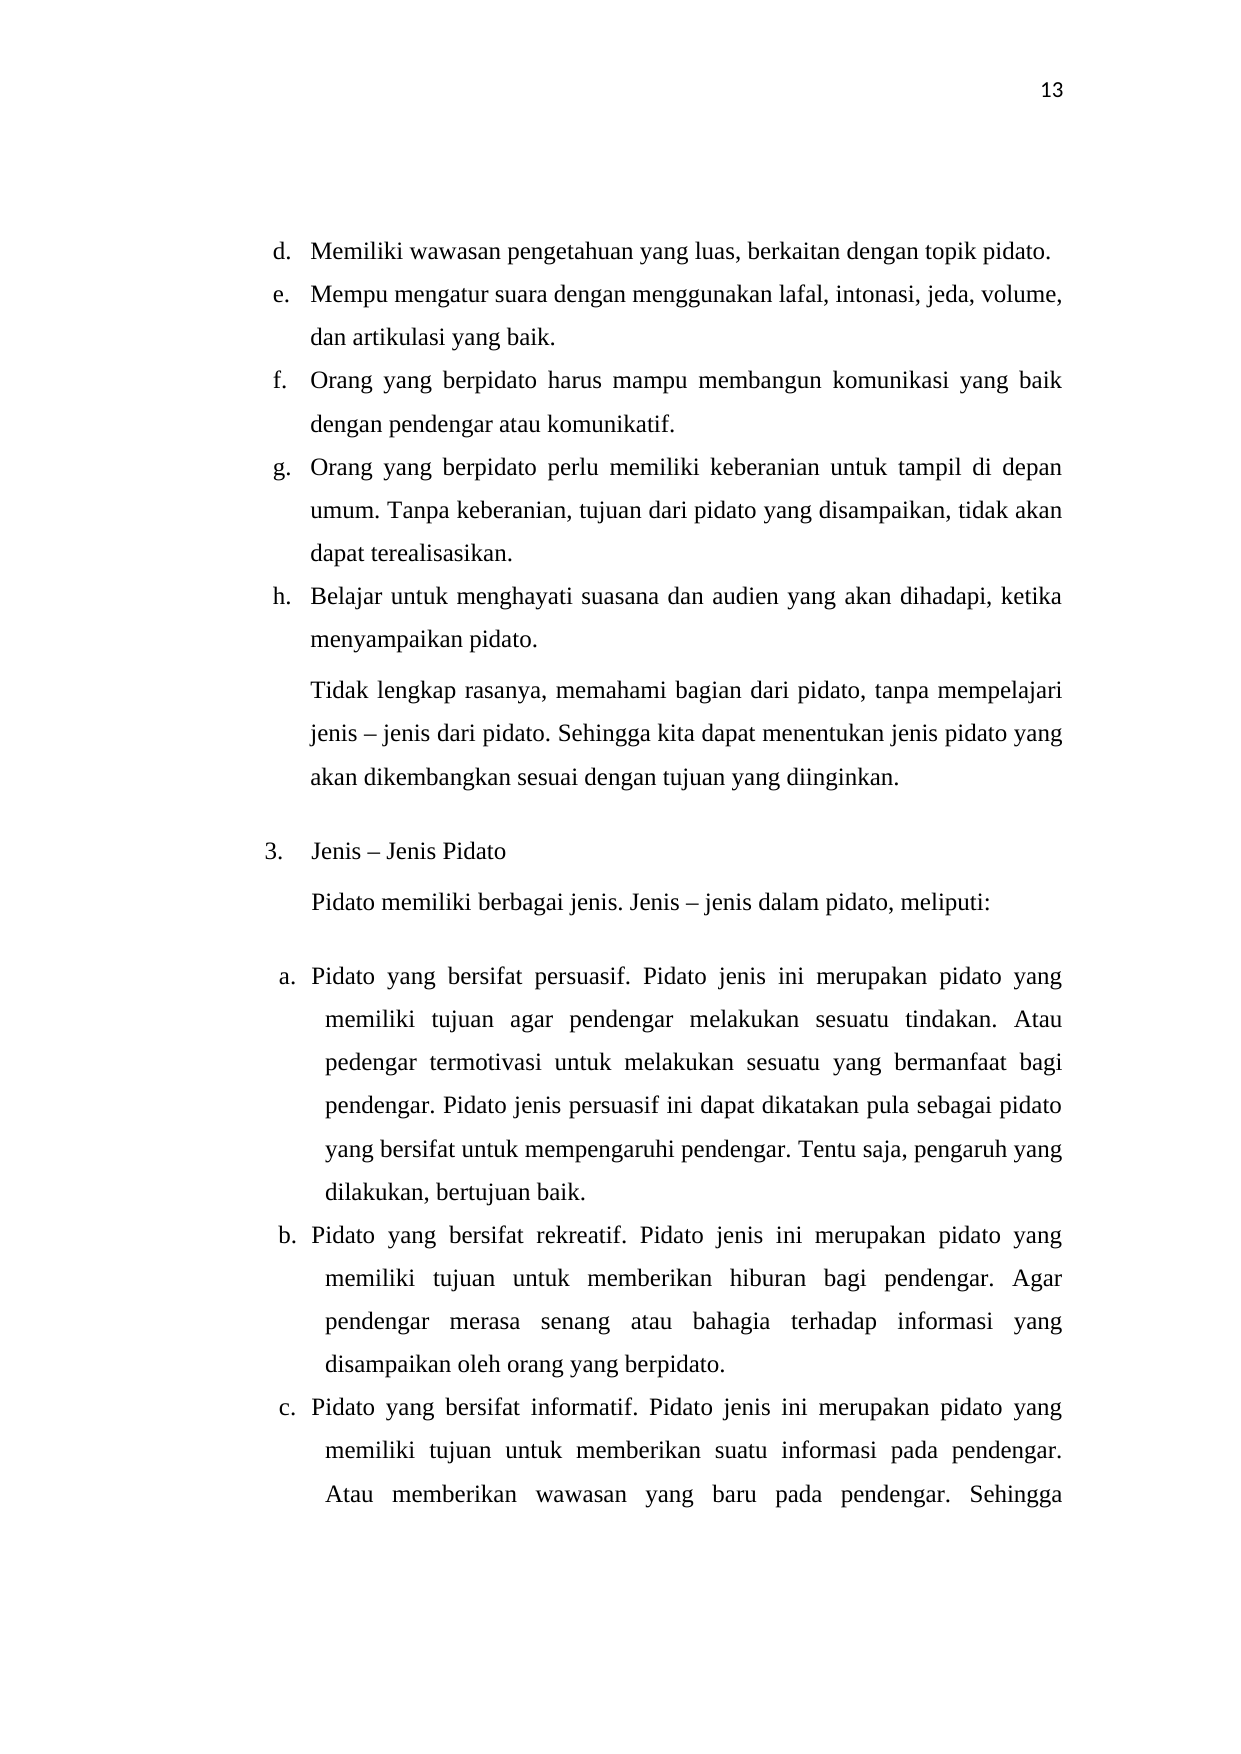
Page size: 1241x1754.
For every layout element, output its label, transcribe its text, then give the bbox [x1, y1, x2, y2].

list Mempu mengatur suara dengan menggunakan lafal, intonasi, jeda, volume, dan artikulasi yang baik. [273, 279, 1063, 351]
list Belajar untuk menghayati suasana dan audien yang akan dihadapi, ketika menyampaikan pidato. [273, 581, 1063, 653]
list Pidato yang bersifat persuasif. Pidato jenis ini merupakan pidato yang memiliki tujuan agar pendengar melakukan sesuatu tindakan. Atau pedengar termotivasi untuk melakukan sesuatu yang bermanfaat bagi pendengar. Pidato jenis persuasif ini dapat dikatakan pula sebagai pidato yang bersifat untuk mempengaruhi pendengar. Tentu saja, pengaruh yang dilakukan, bertujuan baik. [287, 961, 1063, 1206]
list Orang yang berpidato harus mampu membangun komunikasi yang baik dengan pendengar atau komunikatif. [273, 366, 1063, 437]
list Orang yang berpidato perlu memiliki keberanian untuk tampil di depan umum. Tanpa keberanian, tujuan dari pidato yang disampaikan, tidak akan dapat terealisasikan. [273, 452, 1063, 567]
text Pidato memiliki berbagai jenis. Jenis – jenis dalam pidato, meliputi: [311, 887, 1063, 916]
text Tidak lengkap rasanya, memahami bagian dari pidato, tanpa mempelajari jenis – jenis dari pidato. Sehingga kita dapat menentukan jenis pidato yang akan dikembangkan sesuai dengan tujuan yang diinginkan. [310, 675, 1063, 790]
list Pidato yang bersifat rekreatif. Pidato jenis ini merupakan pidato yang memiliki tujuan untuk memberikan hiburan bagi pendengar. Agar pendengar merasa senang atau bahagia terhadap informasi yang disampaikan oleh orang yang berpidato. [287, 1220, 1063, 1378]
subtitle Jenis – Jenis Pidato [274, 836, 1063, 865]
list Memiliki wawasan pengetahuan yang luas, berkaitan dengan topik pidato. [273, 236, 1063, 265]
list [287, 1392, 1063, 1507]
